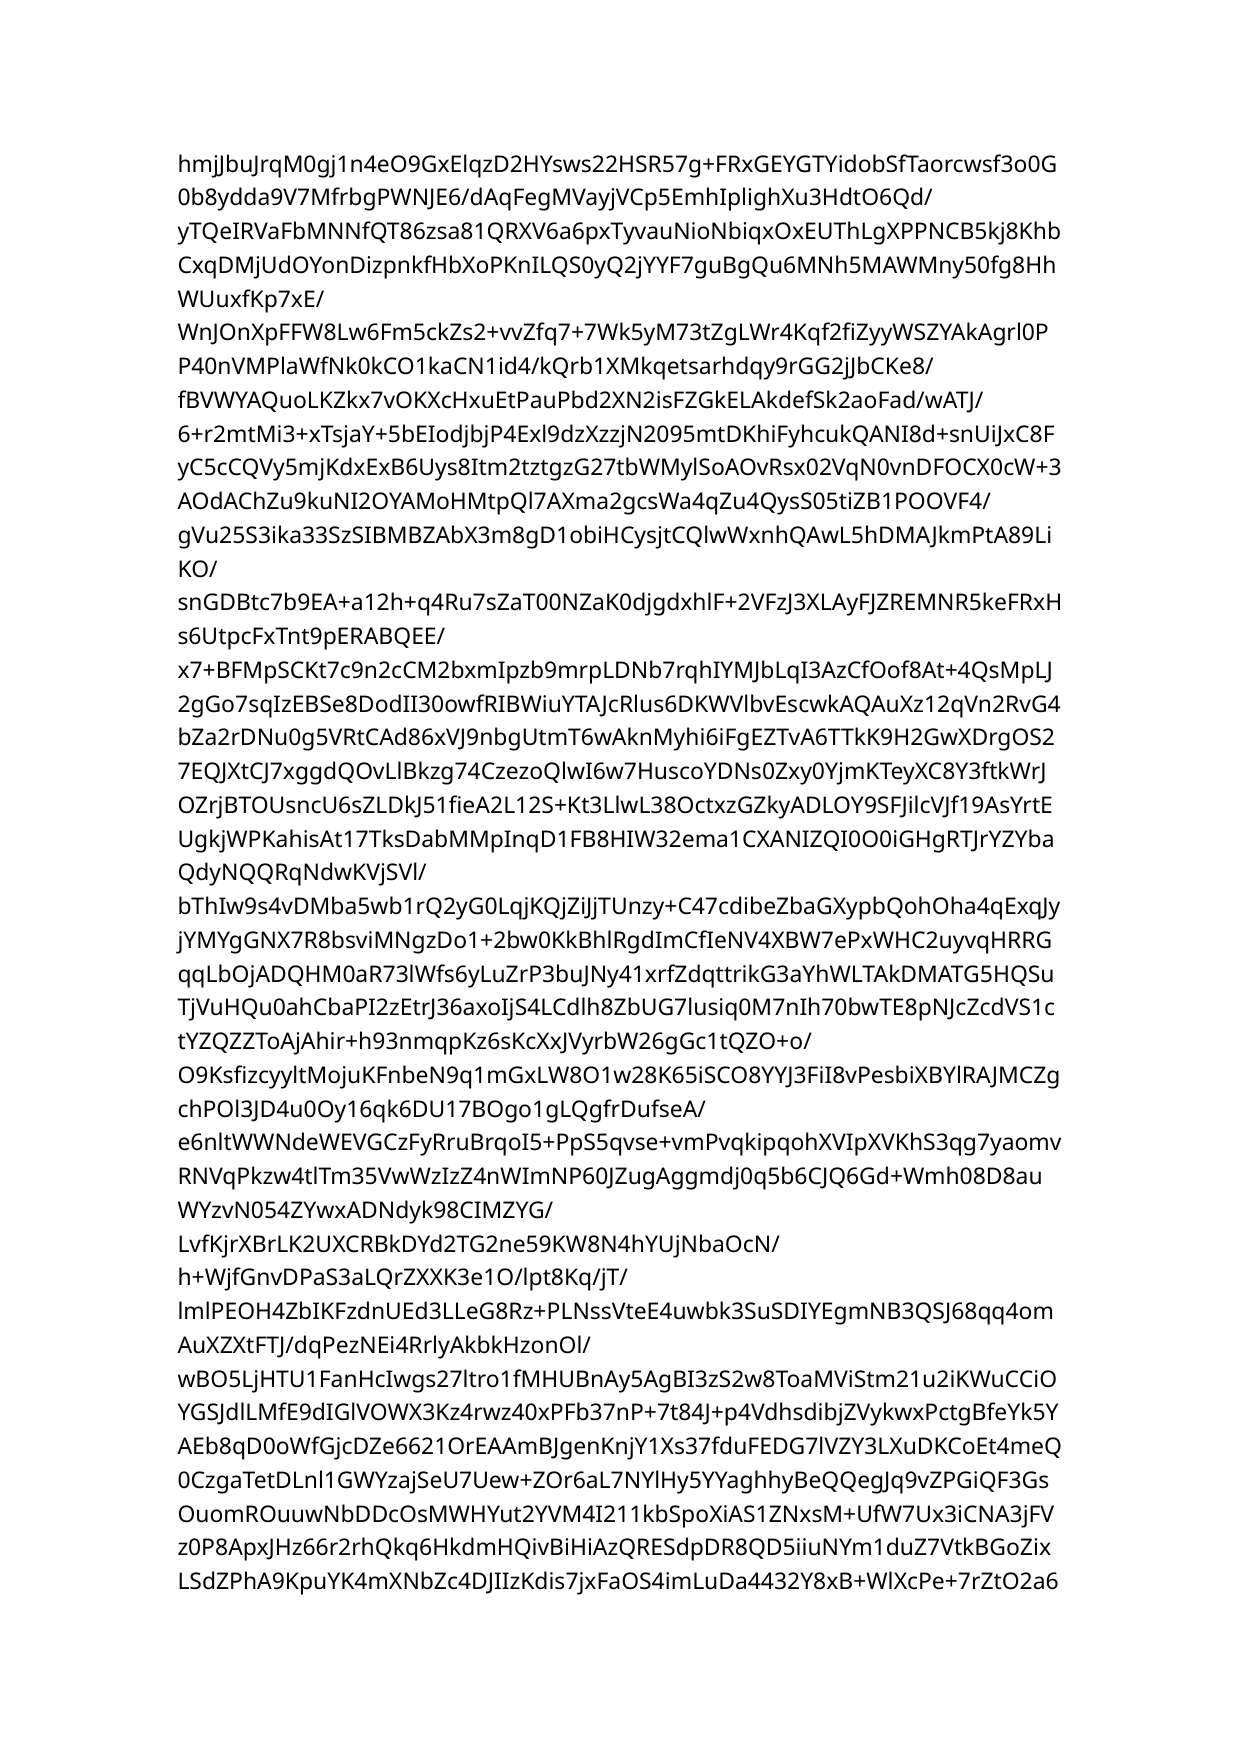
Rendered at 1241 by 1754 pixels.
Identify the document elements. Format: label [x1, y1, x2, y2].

text [177, 148, 1063, 1596]
